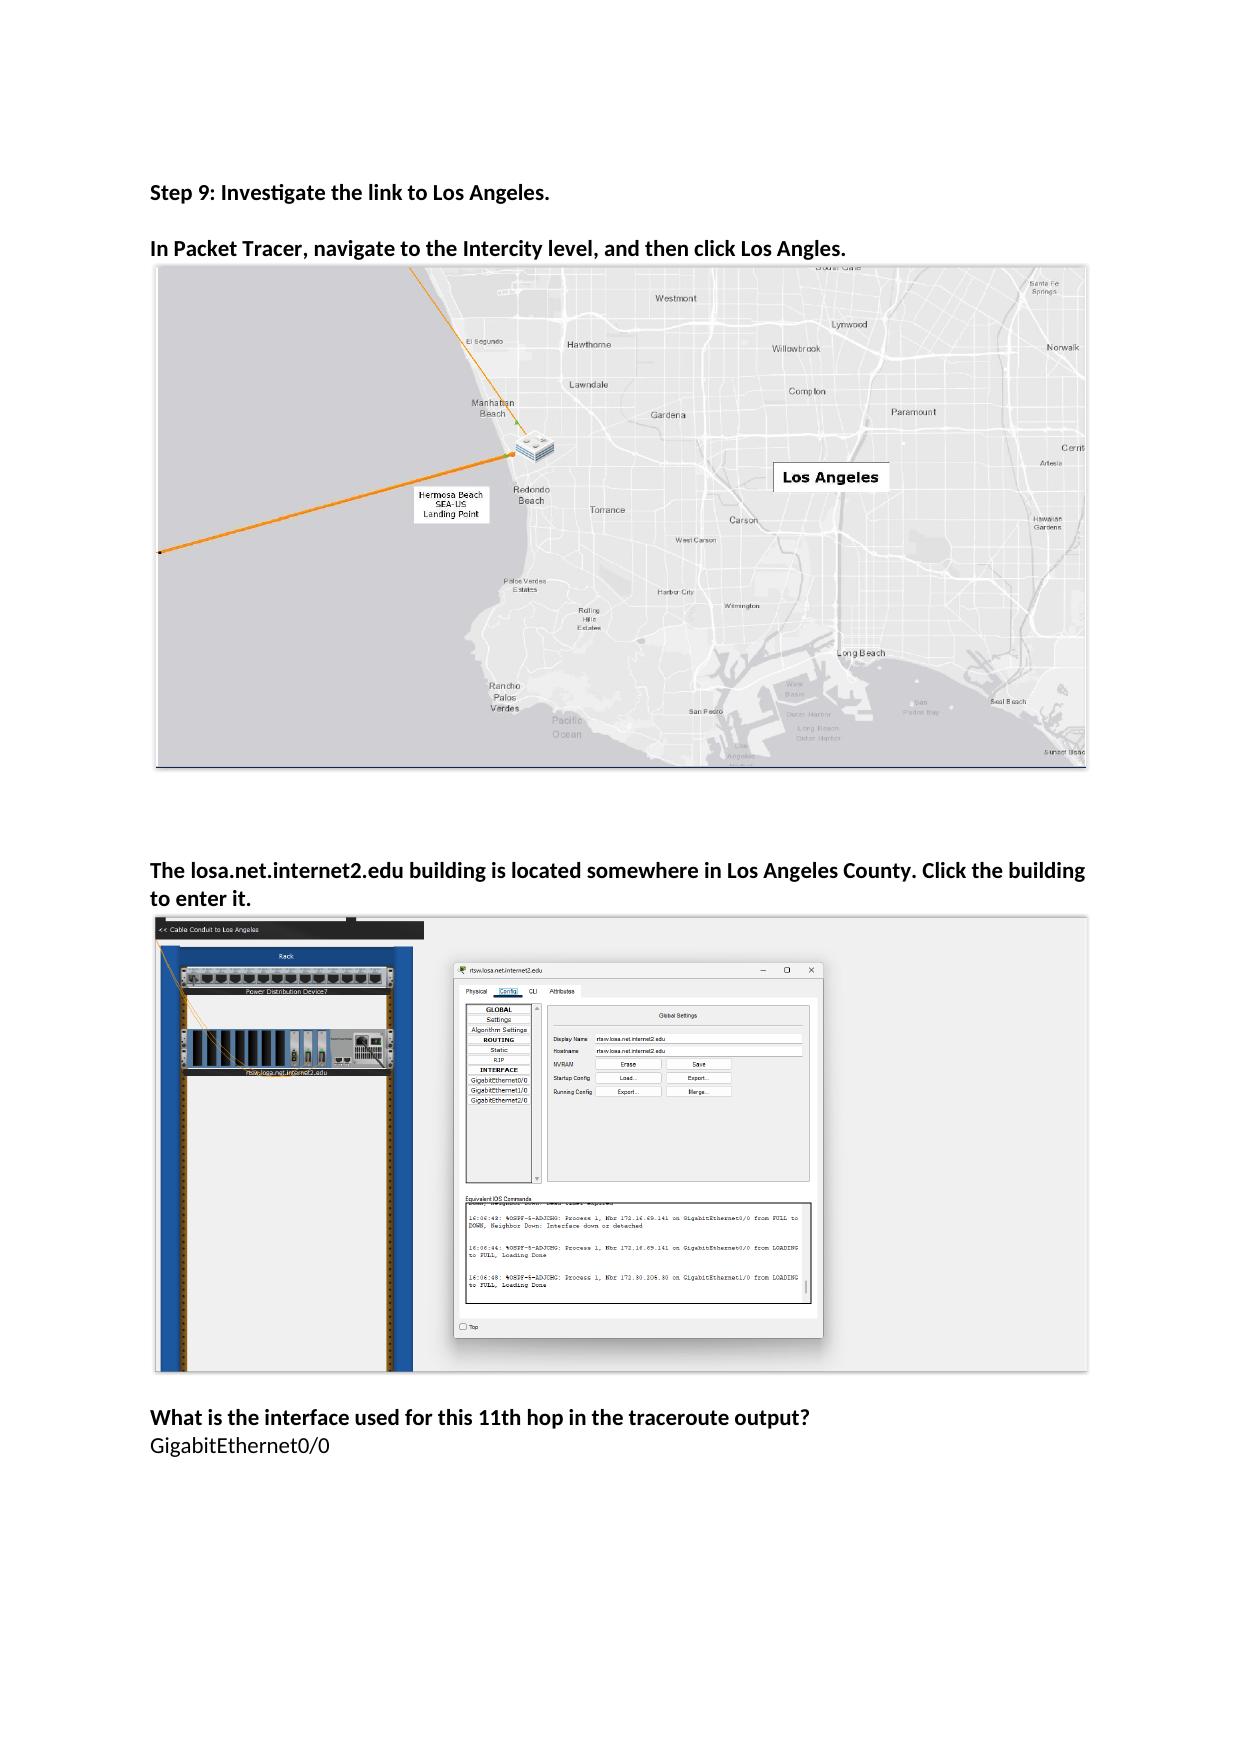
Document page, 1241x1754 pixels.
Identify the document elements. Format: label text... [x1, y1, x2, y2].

text GigabitEthernet0/0 [150, 1431, 1090, 1459]
picture [150, 262, 1091, 773]
text In Packet Tracer, navigate to the Intercity level, and then click Los Angles. [150, 234, 1090, 262]
text The losa.net.internet2.edu building is located somewhere in Los Angeles County. Click the building to enter it. [150, 856, 1090, 912]
text What is the interface used for this 11th hop in the traceroute output? [150, 1403, 1090, 1431]
text Step 9: Investigate the link to Los Angeles. [150, 178, 1090, 206]
picture [150, 912, 1091, 1376]
